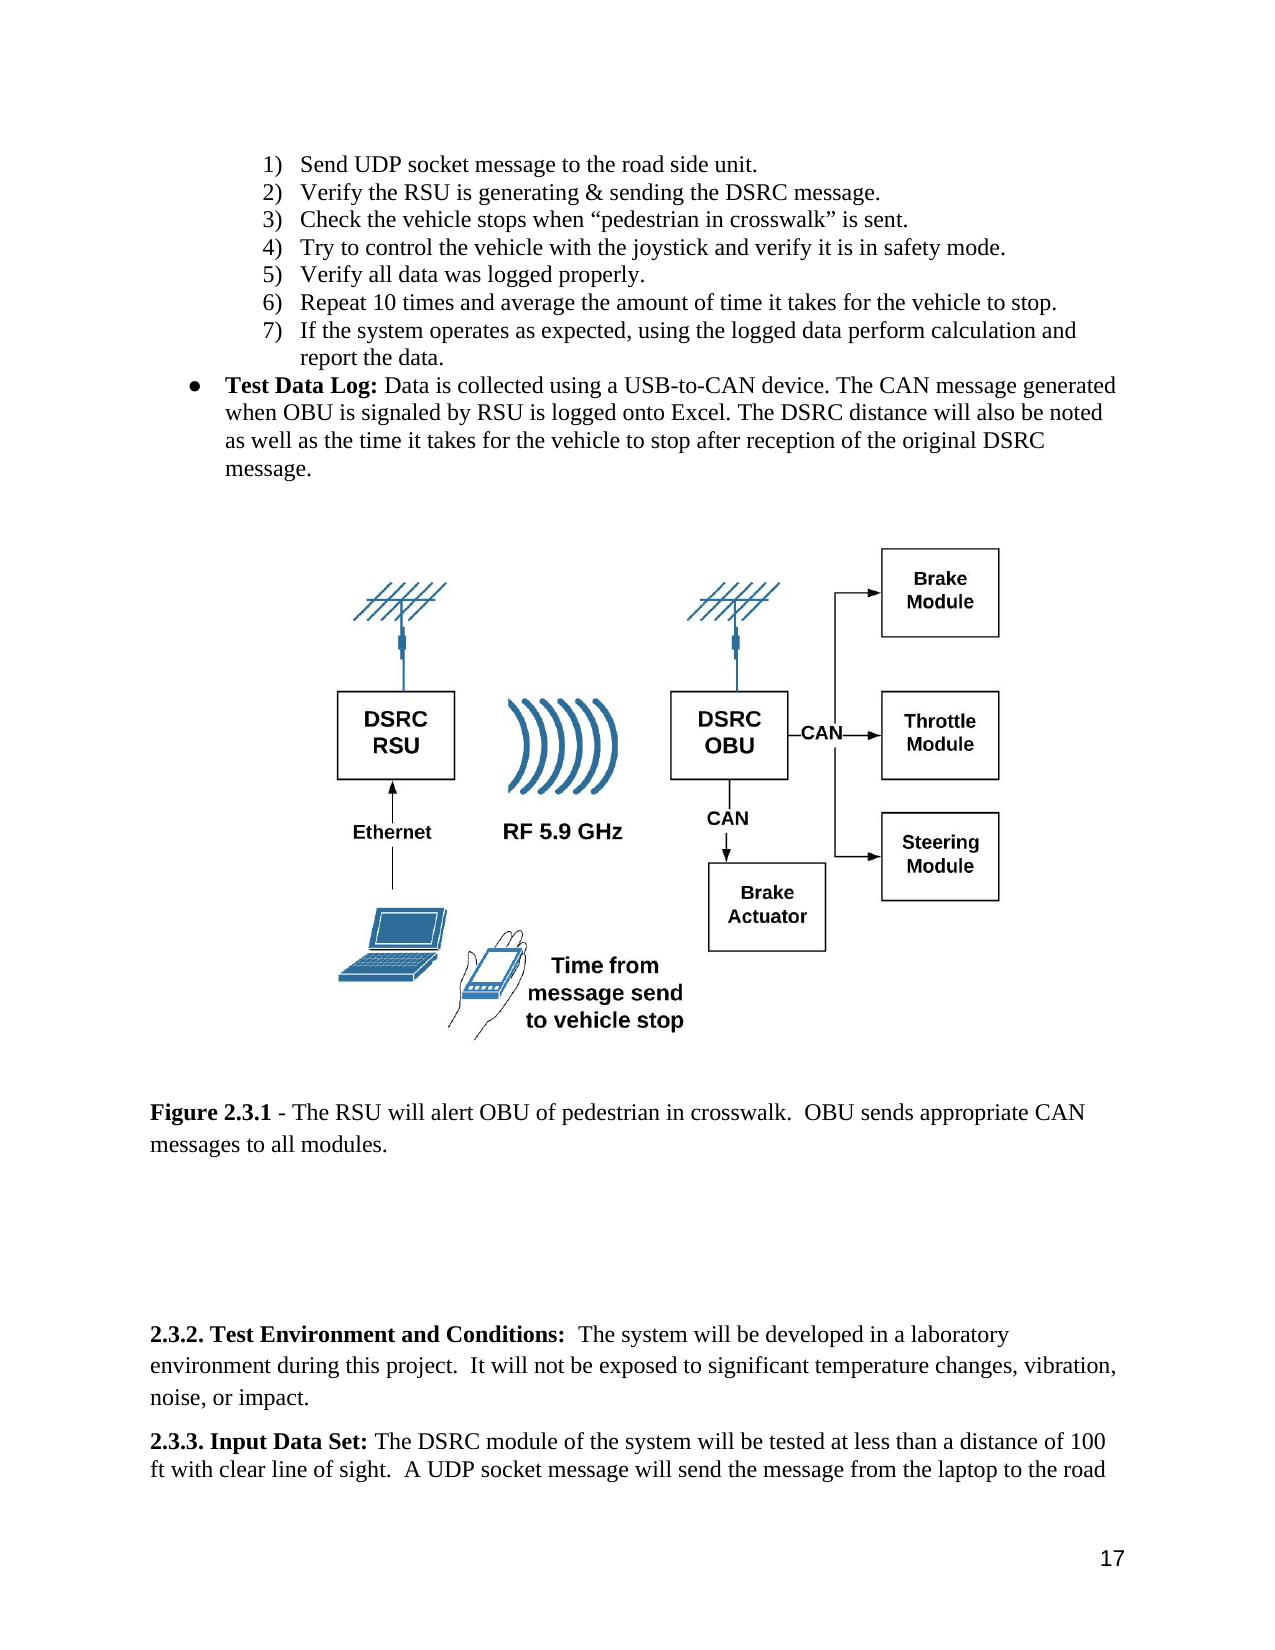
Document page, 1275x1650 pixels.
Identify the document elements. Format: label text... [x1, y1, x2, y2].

list Try to control the vehicle with the joystick and verify it is in safety mode. [262, 233, 1125, 260]
text 2.3.2. Test Environment and Conditions: The system will be developed in a laboratory environment during this project. It will not be exposed to significant temperature changes, vibration, noise, or impact. [150, 1320, 1125, 1411]
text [150, 1427, 1125, 1483]
list Send UDP socket message to the road side unit. [262, 150, 1125, 178]
list Verify all data was logged properly. [262, 260, 1125, 288]
list Check the vehicle stops when “pedestrian in crosswalk” is sent. [262, 205, 1125, 233]
list Verify the RSU is generating & sending the DSRC message. [262, 178, 1125, 205]
picture [303, 537, 1094, 1055]
list If the system operates as expected, using the logged data perform calculation and report the data. [262, 316, 1125, 371]
list Repeat 10 times and average the amount of time it takes for the vehicle to stop. [262, 288, 1125, 316]
text Figure 2.3.1 - The RSU will alert OBU of pedestrian in crosswalk. OBU sends appropriate CAN messages to all modules. [150, 1098, 1125, 1157]
list Test Data Log: Data is collected using a USB-to-CAN device. The CAN message generated when OBU is signaled by RSU is logged onto Excel. The DSRC distance will also be noted as well as the time it takes for the vehicle to stop after reception of the original DSRC message. [187, 371, 1125, 481]
